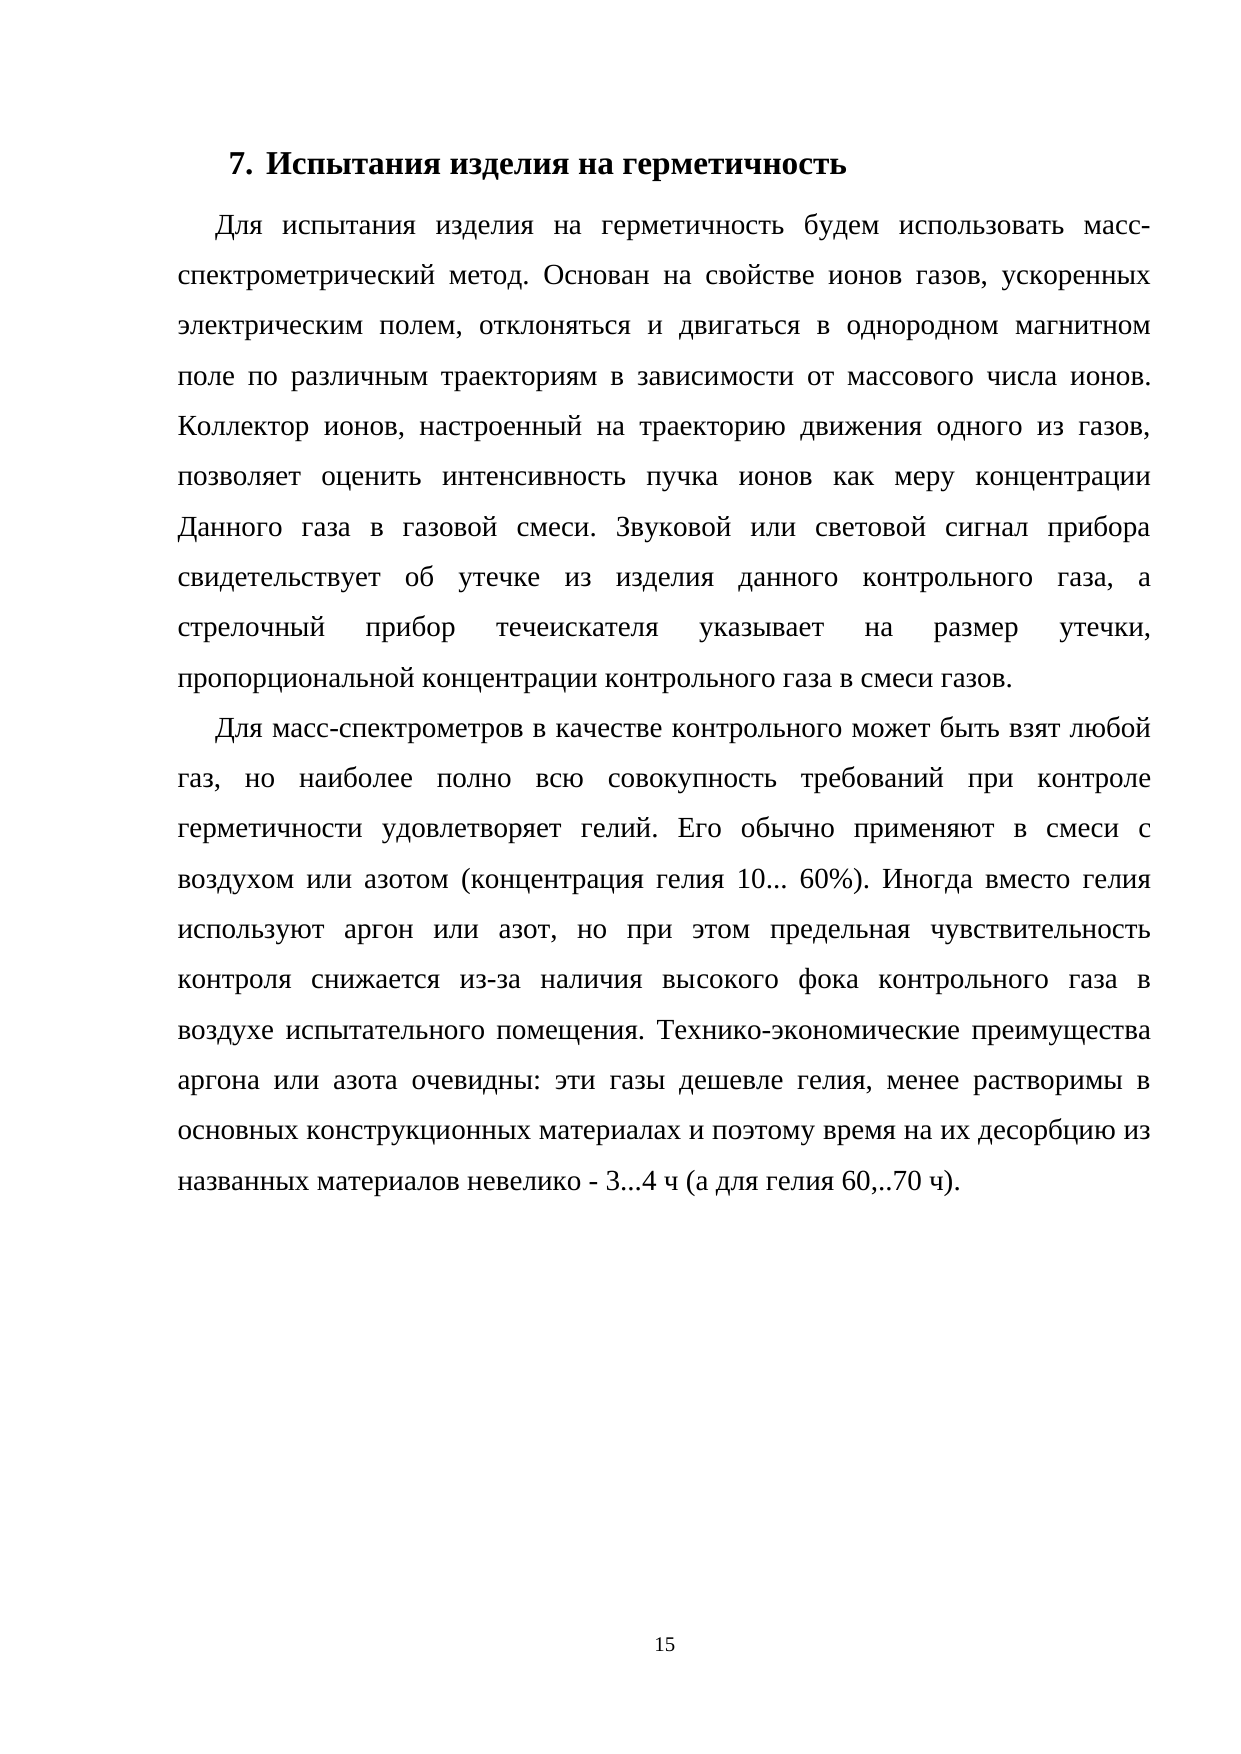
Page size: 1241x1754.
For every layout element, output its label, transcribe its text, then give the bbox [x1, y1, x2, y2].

text Для испытания изделия на герметичность будем использовать масс-спектрометрический метод. Основан на свойстве ионов газов, ускоренных электрическим полем, отклоняться и двигаться в однородном магнитном поле по различным траекториям в зависимости от массового числа ионов. Коллектор ионов, настроенный на траекторию движения одного из газов, позволяет оценить интенсивность пучка ионов как меру концентрации Данного газа в газовой смеси. Звуковой или световой сигнал прибора свидетельствует об утечке из изделия данного контрольного газа, а стрелочный прибор течеискателя указывает на размер утечки, пропорциональной концентрации контрольного газа в смеси газов. [177, 207, 1152, 693]
text Для масс-спектрометров в качестве контрольного может быть взят любой газ, но наиболее полно всю совокупность требований при контроле герметичности удовлетворяет гелий. Его обычно применяют в смеси с воздухом или азотом (концентрация гелия 10... 60%). Иногда вместо гелия используют аргон или азот, но при этом предельная чувствительность контроля снижается из-за наличия высокого фока контрольного газа в воздухе испытательного помещения. Технико-экономические преимущества аргона или азота очевидны: эти газы дешевле гелия, менее растворимы в основных конструкционных материалах и поэтому время на их десорбцию из названных материалов невелико - 3...4 ч (а для гелия 60,..70 ч). [177, 710, 1152, 1196]
subtitle Испытания изделия на герметичность [228, 143, 1152, 181]
